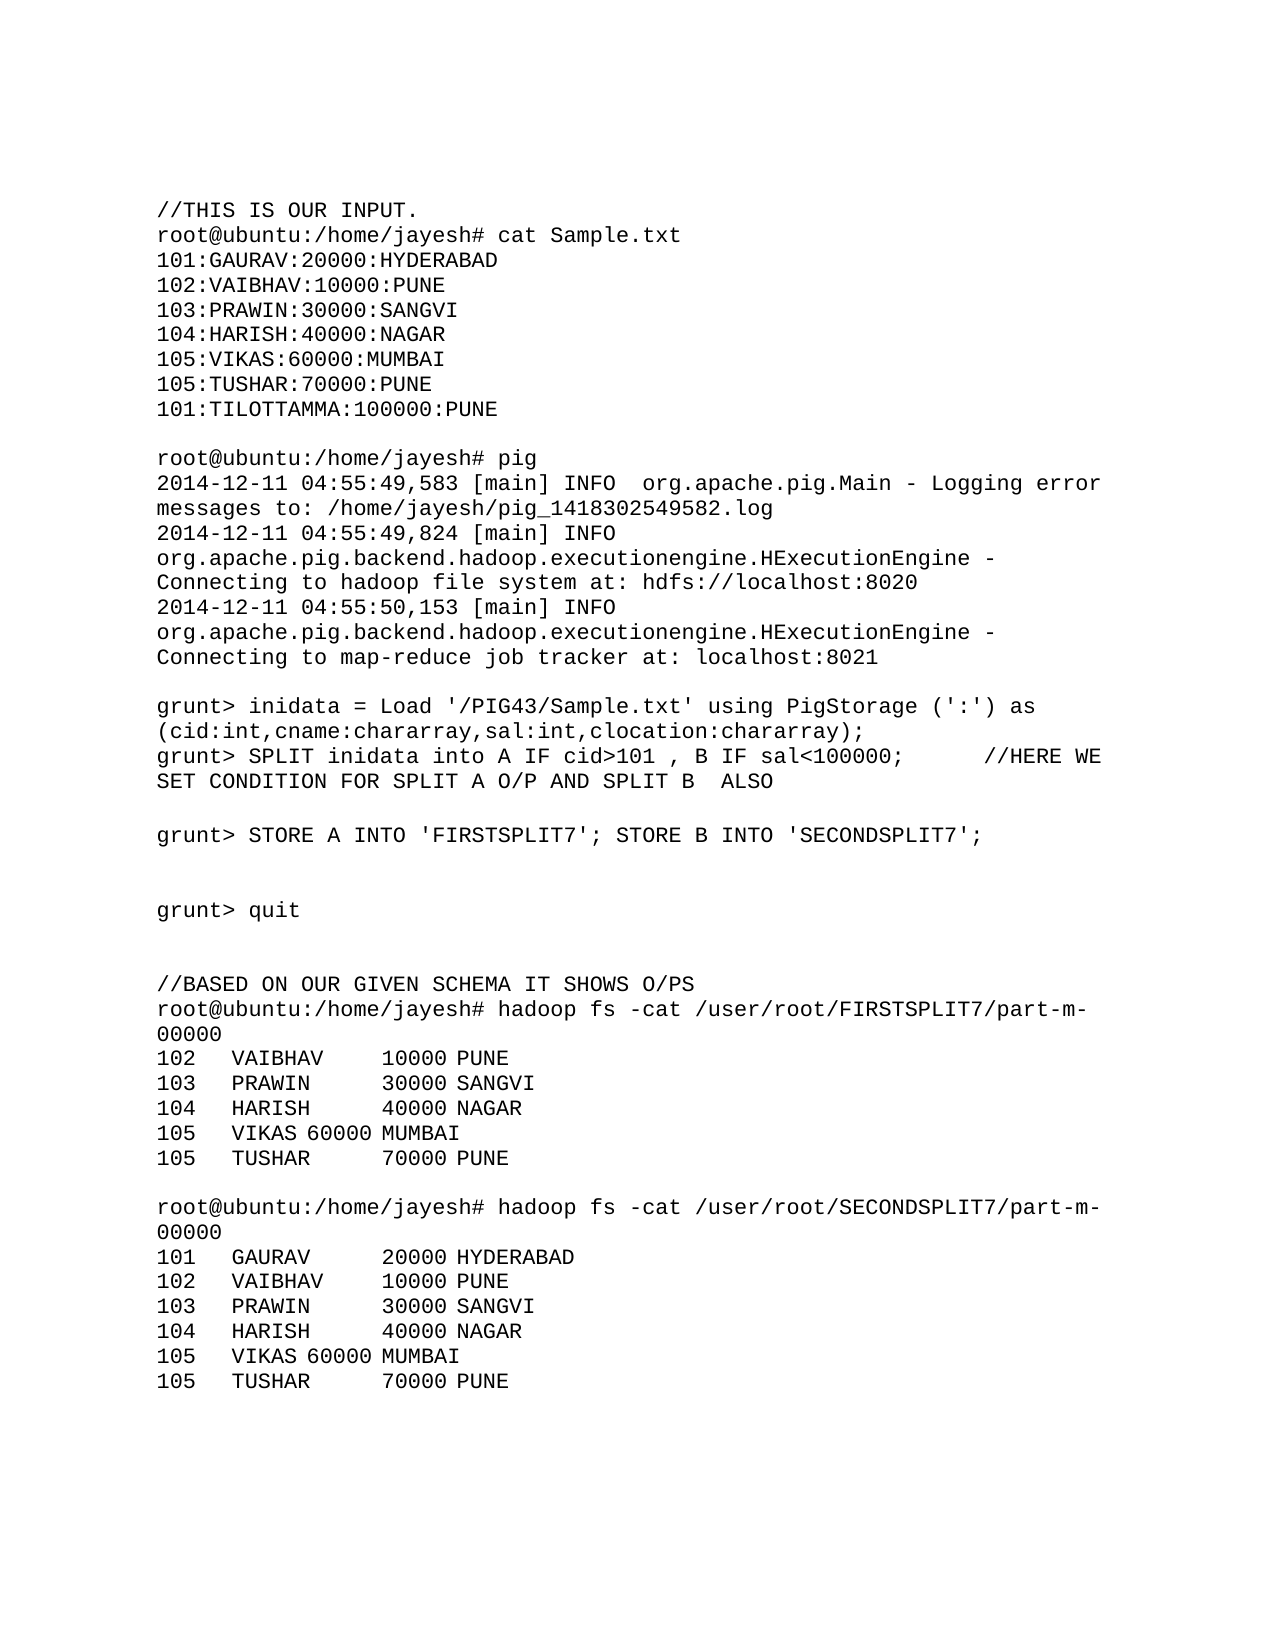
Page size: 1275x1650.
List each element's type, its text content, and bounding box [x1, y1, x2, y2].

text root@ubuntu:/home/jayesh# hadoop fs -cat /user/root/SECONDSPLIT7/part-m-00000 [156, 1196, 1118, 1246]
text grunt> inidata = Load '/PIG43/Sample.txt' using PigStorage (':') as (cid:int,cname:chararray,sal:int,clocation:chararray); [156, 695, 1118, 745]
text 104 HARISH 40000 NAGAR [156, 1320, 1118, 1345]
text 102:VAIBHAV:10000:PUNE [156, 274, 1118, 299]
text 105 TUSHAR 70000 PUNE [156, 1147, 1118, 1171]
text 105 TUSHAR 70000 PUNE [156, 1370, 1118, 1394]
text 101:TILOTTAMMA:100000:PUNE [156, 398, 1118, 423]
text 103 PRAWIN 30000 SANGVI [156, 1295, 1118, 1320]
text 104:HARISH:40000:NAGAR [156, 323, 1118, 348]
text 105:TUSHAR:70000:PUNE [156, 373, 1118, 398]
text root@ubuntu:/home/jayesh# hadoop fs -cat /user/root/FIRSTSPLIT7/part-m-00000 [156, 998, 1118, 1047]
text 101 GAURAV 20000 HYDERABAD [156, 1246, 1118, 1271]
text 103:PRAWIN:30000:SANGVI [156, 299, 1118, 323]
text 101:GAURAV:20000:HYDERABAD [156, 249, 1118, 274]
text 102 VAIBHAV 10000 PUNE [156, 1271, 1118, 1295]
text 2014-12-11 04:55:49,583 [main] INFO org.apache.pig.Main - Logging error messages to: /home/jayesh/pig_1418302549582.log [156, 472, 1118, 522]
text 104 HARISH 40000 NAGAR [156, 1097, 1118, 1122]
text 2014-12-11 04:55:50,153 [main] INFO org.apache.pig.backend.hadoop.executionengine.HExecutionEngine - Connecting to map-reduce job tracker at: localhost:8021 [156, 596, 1118, 671]
text //BASED ON OUR GIVEN SCHEMA IT SHOWS O/PS [156, 973, 1118, 998]
text grunt> STORE A INTO 'FIRSTSPLIT7'; STORE B INTO 'SECONDSPLIT7'; [156, 824, 1118, 849]
text 103 PRAWIN 30000 SANGVI [156, 1072, 1118, 1097]
text root@ubuntu:/home/jayesh# pig [156, 447, 1118, 472]
text grunt> quit [156, 899, 1118, 923]
text //THIS IS OUR INPUT. [156, 199, 1118, 224]
text 102 VAIBHAV 10000 PUNE [156, 1047, 1118, 1072]
text 105 VIKAS 60000 MUMBAI [156, 1345, 1118, 1370]
text 105:VIKAS:60000:MUMBAI [156, 348, 1118, 373]
text grunt> SPLIT inidata into A IF cid>101 , B IF sal<100000; //HERE WE SET CONDITION FOR SPLIT A O/P AND SPLIT B ALSO [156, 745, 1118, 794]
text 2014-12-11 04:55:49,824 [main] INFO org.apache.pig.backend.hadoop.executionengine.HExecutionEngine - Connecting to hadoop file system at: hdfs://localhost:8020 [156, 522, 1118, 596]
text root@ubuntu:/home/jayesh# cat Sample.txt [156, 224, 1118, 249]
text 105 VIKAS 60000 MUMBAI [156, 1122, 1118, 1147]
